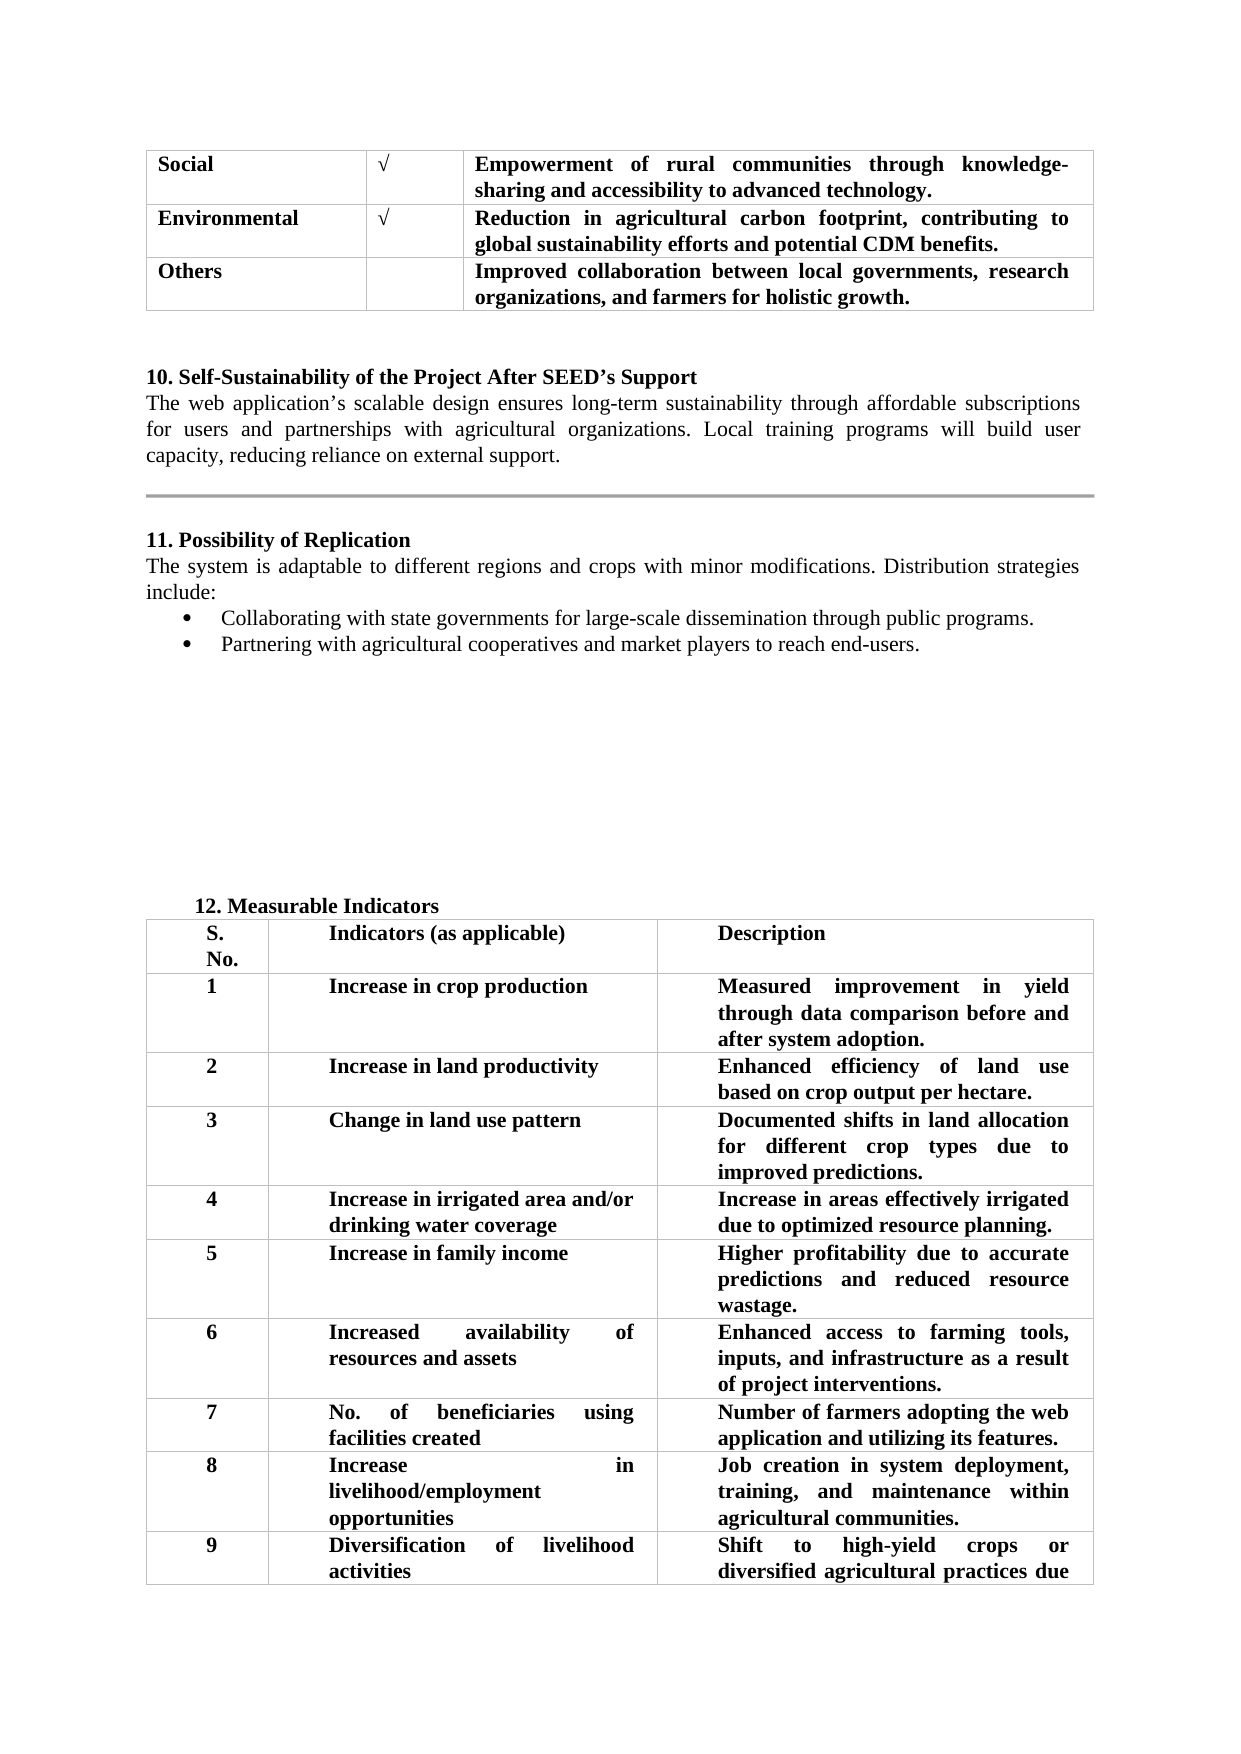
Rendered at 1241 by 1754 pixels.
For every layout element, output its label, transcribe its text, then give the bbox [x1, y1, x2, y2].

text The system is adaptable to different regions and crops with minor modifications. Distribution strategies include: [146, 553, 1082, 604]
text 12. Measurable Indicators [194, 893, 1082, 918]
table_cell Increase in family income [269, 1240, 657, 1318]
text The web application’s scalable design ensures long-term sustainability through affordable subscriptions for users and partnerships with agricultural organizations. Local training programs will build user capacity, reducing reliance on external support. [146, 390, 1082, 467]
table_cell Documented shifts in land allocation for different crop types due to improved predictions. [658, 1107, 1093, 1185]
table_cell Increase in land productivity [269, 1053, 657, 1106]
list Collaborating with state governments for large-scale dissemination through public programs. [183, 605, 1082, 631]
table_cell Job creation in system deployment, training, and maintenance within agricultural communities. [658, 1452, 1093, 1531]
table_cell Increase in crop production [269, 974, 657, 1052]
table_cell √ [367, 151, 463, 203]
text 11. Possibility of Replication [146, 527, 1082, 552]
table_cell Increase in livelihood/employment opportunities [269, 1452, 657, 1531]
table_cell Enhanced efficiency of land use based on crop output per hectare. [658, 1053, 1093, 1106]
table_cell 1 [147, 974, 268, 1052]
table_cell Higher profitability due to accurate predictions and reduced resource wastage. [658, 1240, 1093, 1318]
table_cell Change in land use pattern [269, 1107, 657, 1185]
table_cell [658, 1532, 1093, 1584]
table_cell Empowerment of rural communities through knowledge-sharing and accessibility to advanced technology. [464, 151, 1093, 203]
table_cell Environmental [147, 205, 366, 257]
table_cell No. of beneficiaries using facilities created [269, 1399, 657, 1451]
table_cell Increased availability of resources and assets [269, 1319, 657, 1398]
table_header Description [658, 920, 1093, 972]
table_cell 6 [147, 1319, 268, 1398]
table_cell Increase in irrigated area and/or drinking water coverage [269, 1186, 657, 1238]
table_cell Measured improvement in yield through data comparison before and after system adoption. [658, 974, 1093, 1052]
table_cell Social [147, 151, 366, 203]
text 10. Self-Sustainability of the Project After SEED’s Support [146, 364, 1082, 389]
table_cell 3 [147, 1107, 268, 1185]
table_cell √ [367, 205, 463, 257]
table_header Indicators (as applicable) [269, 920, 657, 972]
table_cell 4 [147, 1186, 268, 1238]
table_cell Increase in areas effectively irrigated due to optimized resource planning. [658, 1186, 1093, 1238]
list Partnering with agricultural cooperatives and market players to reach end-users. [183, 631, 1082, 657]
table_cell Others [147, 258, 366, 310]
table_cell 8 [147, 1452, 268, 1531]
table_cell Enhanced access to farming tools, inputs, and infrastructure as a result of project interventions. [658, 1319, 1093, 1398]
table_header S. No. [147, 920, 268, 972]
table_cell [269, 1532, 657, 1584]
table_cell [367, 258, 463, 310]
table_cell 5 [147, 1240, 268, 1318]
table_cell Improved collaboration between local governments, research organizations, and farmers for holistic growth. [464, 258, 1093, 310]
table_cell 2 [147, 1053, 268, 1106]
table_cell Reduction in agricultural carbon footprint, contributing to global sustainability efforts and potential CDM benefits. [464, 205, 1093, 257]
table_cell 9 [147, 1532, 268, 1584]
table_cell Number of farmers adopting the web application and utilizing its features. [658, 1399, 1093, 1451]
table_cell 7 [147, 1399, 268, 1451]
